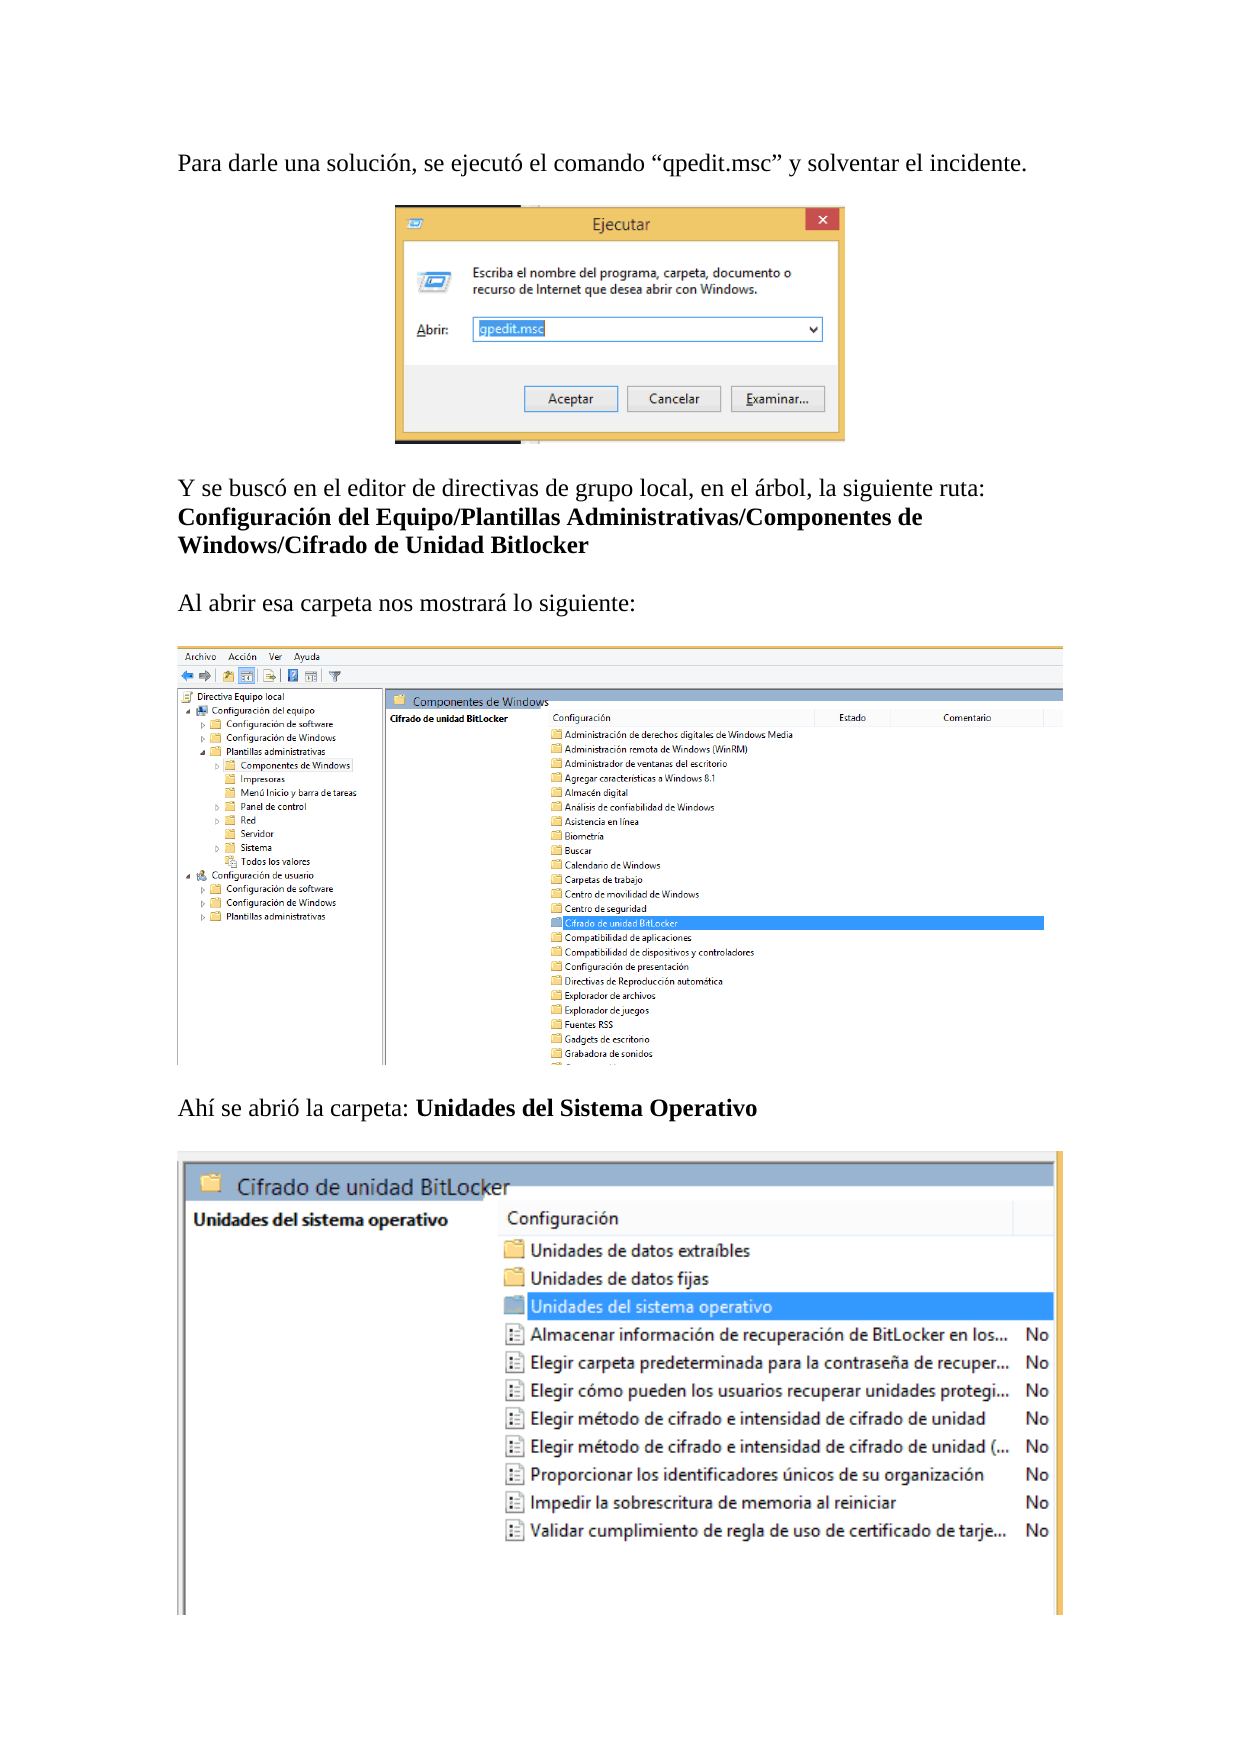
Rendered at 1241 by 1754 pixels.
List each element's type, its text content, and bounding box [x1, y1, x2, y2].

text Para darle una solución, se ejecutó el comando “qpedit.msc” y solventar el incidente. [177, 148, 1063, 176]
text Y se buscó en el editor de directivas de grupo local, en el árbol, la siguiente ruta: Configuración del Equipo/Plantillas Administrativas/Componentes de Windows/Cifrado de Unidad Bitlocker [177, 473, 1063, 559]
picture [177, 1151, 1063, 1615]
picture [177, 646, 1063, 1065]
text Ahí se abrió la carpeta: Unidades del Sistema Operativo [177, 1093, 1063, 1122]
text Al abrir esa carpeta nos mostrará lo siguiente: [177, 588, 1063, 617]
picture [395, 205, 845, 444]
